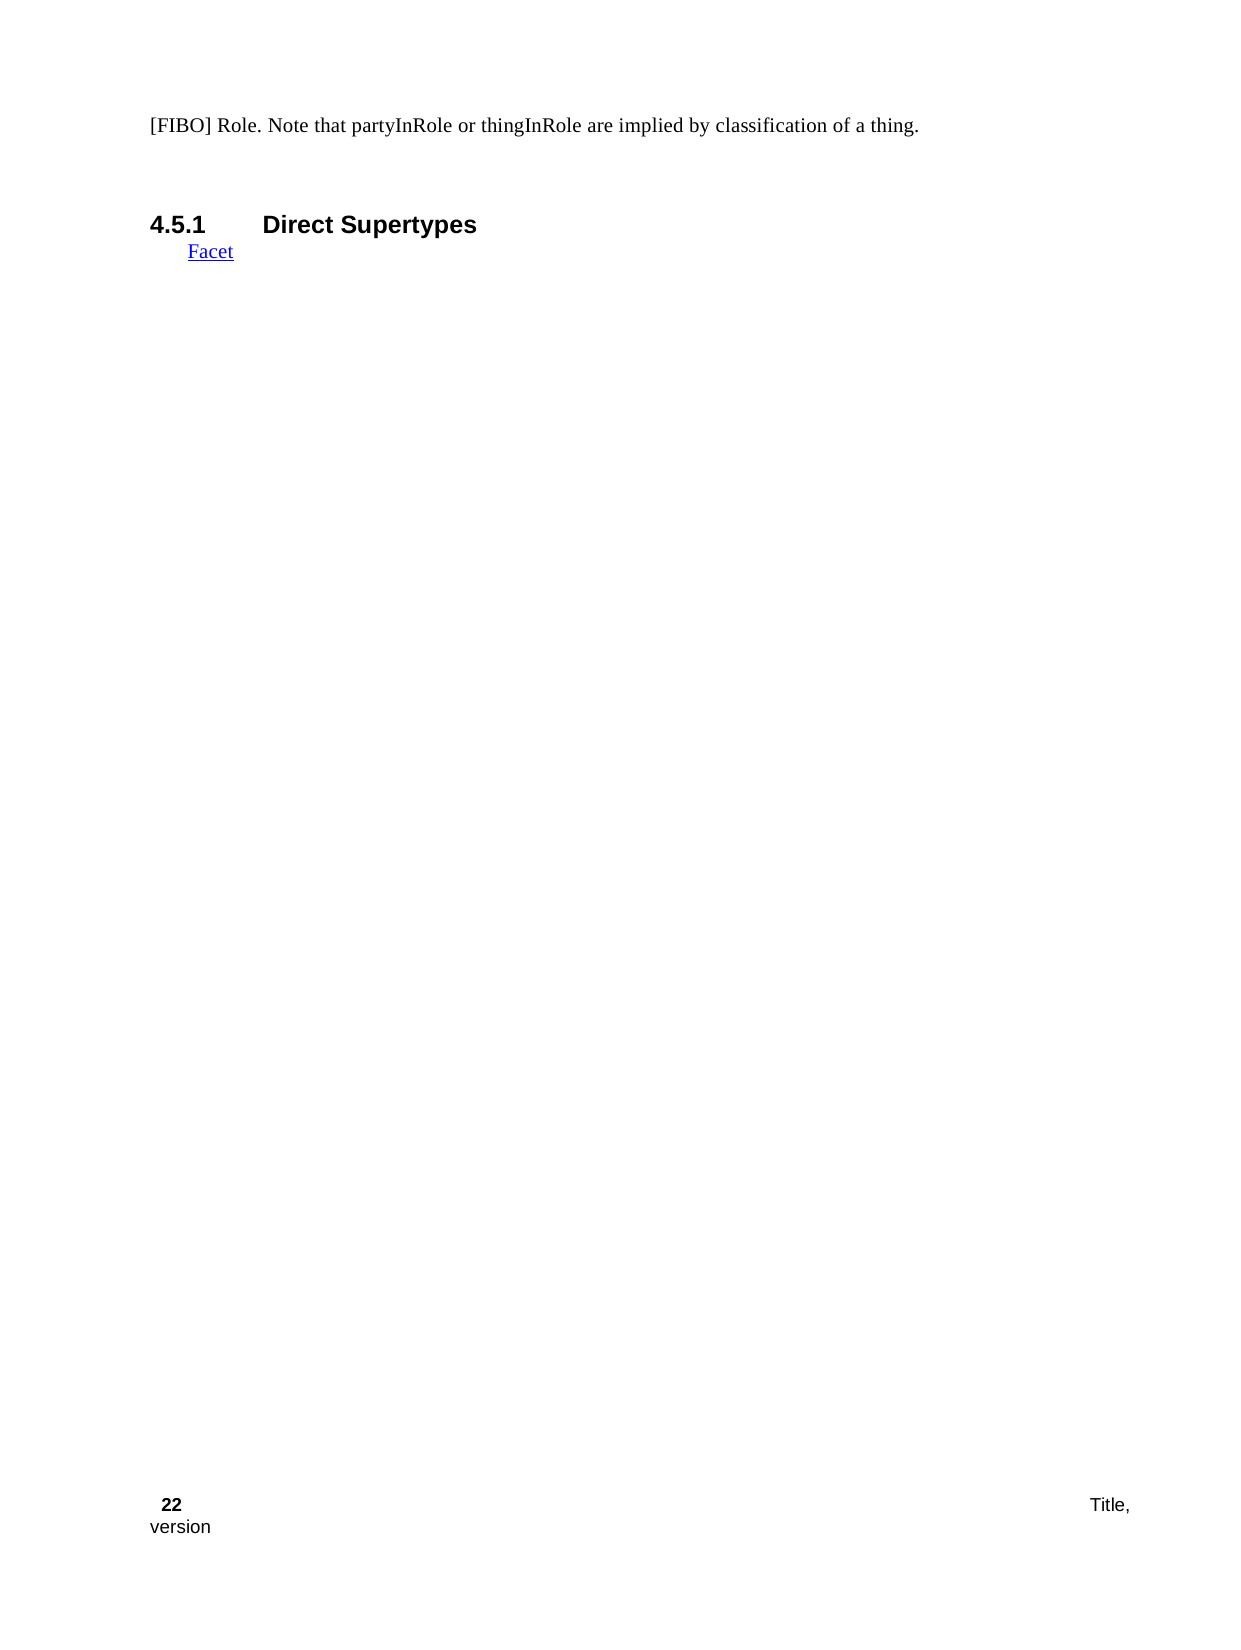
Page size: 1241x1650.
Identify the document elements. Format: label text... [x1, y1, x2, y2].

text Facet [187, 239, 1165, 263]
subtitle Direct Supertypes [150, 210, 1165, 239]
